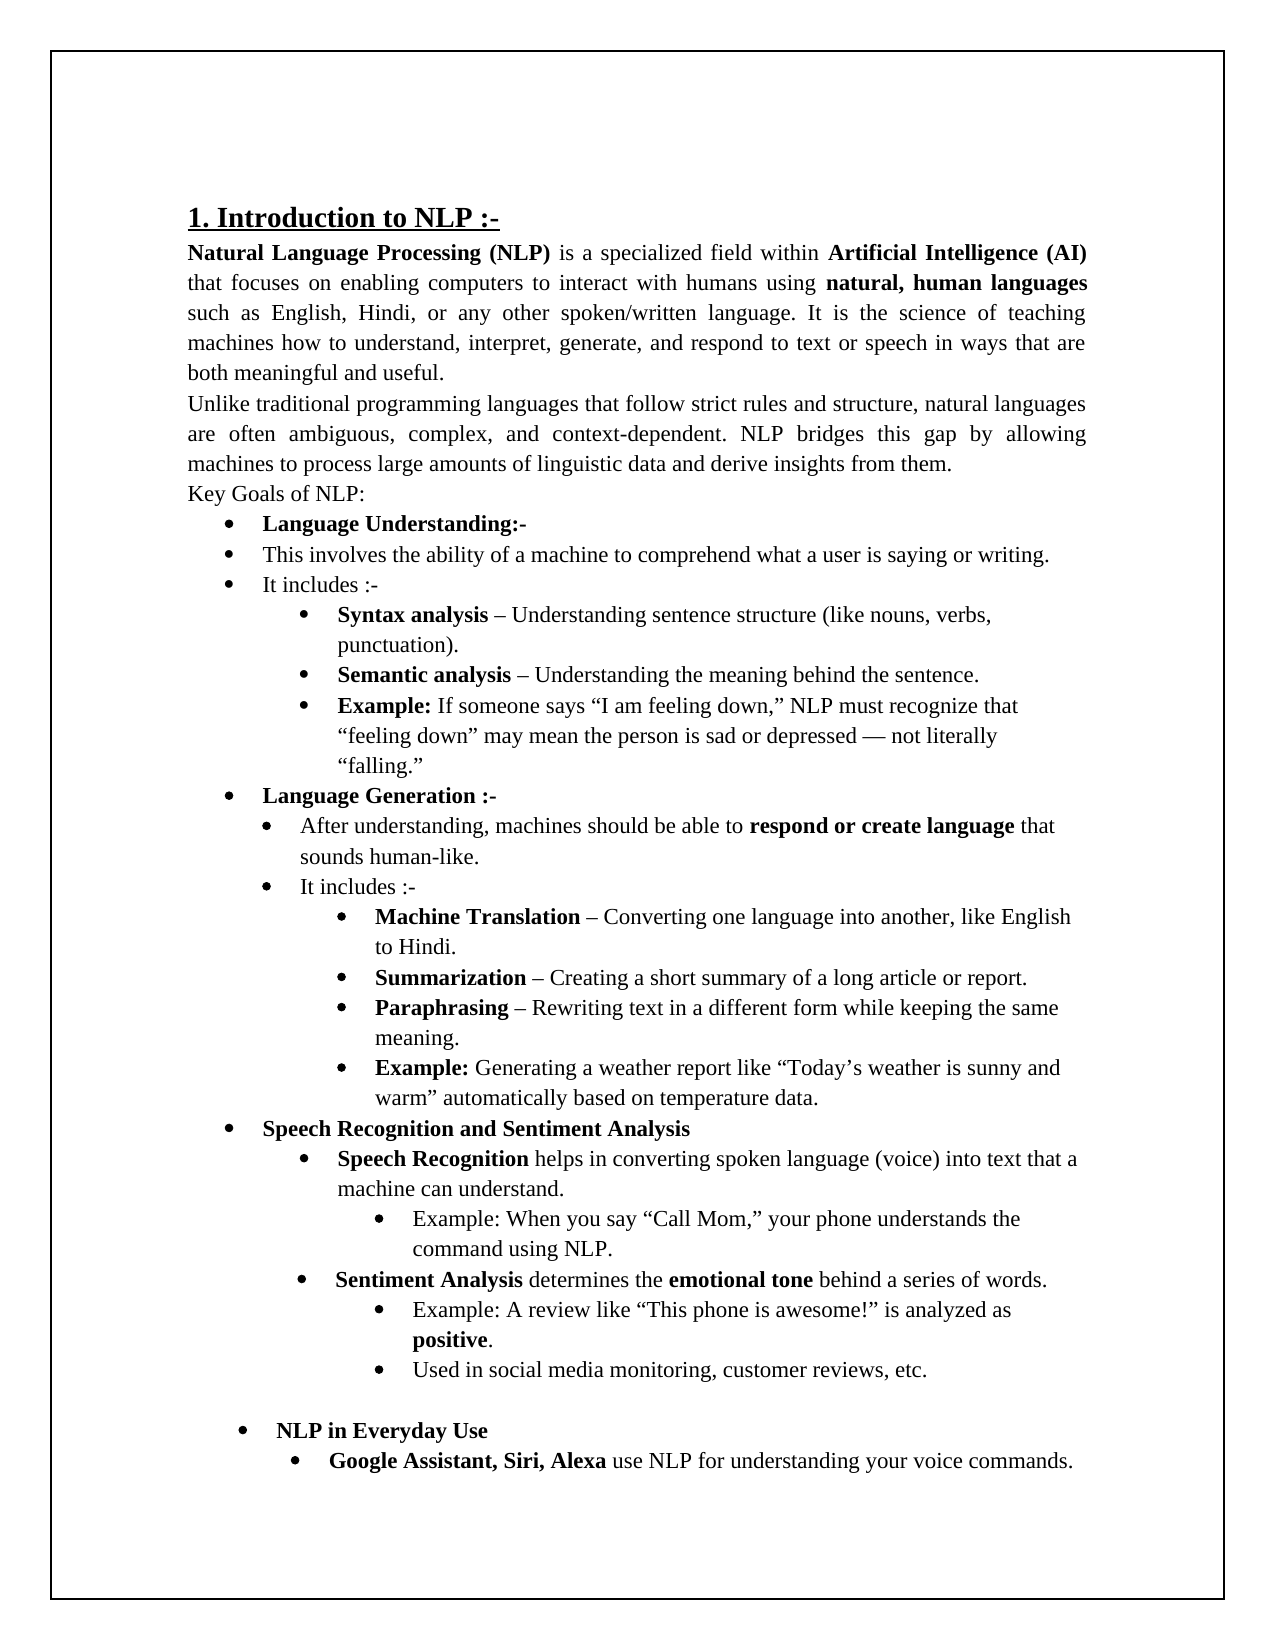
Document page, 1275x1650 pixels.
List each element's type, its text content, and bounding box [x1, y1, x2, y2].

list Key Goals of NLP: [187, 480, 1087, 507]
list Machine Translation – Converting one language into another, like English to Hindi. [337, 903, 1087, 960]
list Example: If someone says “I am feeling down,” NLP must recognize that “feeling down” may mean the person is sad or depressed — not literally “falling.” [300, 692, 1087, 778]
list Language Understanding:- [225, 510, 1087, 537]
list It includes :- [225, 571, 1087, 597]
list Paraphrasing – Rewriting text in a different form while keeping the same meaning. [337, 994, 1087, 1050]
list Natural Language Processing (NLP) is a specialized field within Artificial Intelligence (AI) that focuses on enabling computers to interact with humans using natural, human languages such as English, Hindi, or any other spoken/written language. It is the science of teaching machines how to understand, interpret, generate, and respond to text or speech in ways that are both meaningful and useful. [187, 238, 1087, 386]
list Speech Recognition and Sentiment Analysis [225, 1114, 1087, 1141]
list Unlike traditional programming languages that follow strict rules and structure, natural languages are often ambiguous, complex, and context-dependent. NLP bridges this gap by allowing machines to process large amounts of linguistic data and derive insights from them. [187, 389, 1087, 476]
list Google Assistant, Siri, Alexa use NLP for understanding your voice commands. [291, 1447, 1087, 1473]
list Syntax analysis – Understanding sentence structure (like nouns, verbs, punctuation). [300, 601, 1087, 658]
list This involves the ability of a machine to comprehend what a user is saying or writing. [225, 541, 1087, 567]
list After understanding, machines should be able to respond or create language that sounds human-like. [262, 812, 1087, 869]
list NLP in Everyday Use [239, 1417, 1087, 1443]
list Example: A review like “This phone is awesome!” is analyzed as positive. [375, 1296, 1087, 1352]
list Summarization – Creating a short summary of a long article or report. [337, 963, 1087, 990]
subtitle 1. Introduction to NLP :- [187, 200, 1087, 233]
list Example: When you say “Call Mom,” your phone understands the command using NLP. [375, 1205, 1087, 1262]
list Example: Generating a weather report like “Today’s weather is sunny and warm” automatically based on temperature data. [337, 1054, 1087, 1111]
list Language Generation :- [225, 782, 1087, 809]
list Semantic analysis – Understanding the meaning behind the sentence. [300, 661, 1087, 688]
list Speech Recognition helps in converting spoken language (voice) into text that a machine can understand. [300, 1145, 1087, 1201]
list Used in social media monitoring, customer reviews, etc. [375, 1356, 1087, 1383]
list It includes :- [262, 873, 1087, 899]
list Sentiment Analysis determines the emotional tone behind a series of words. [298, 1266, 1087, 1292]
